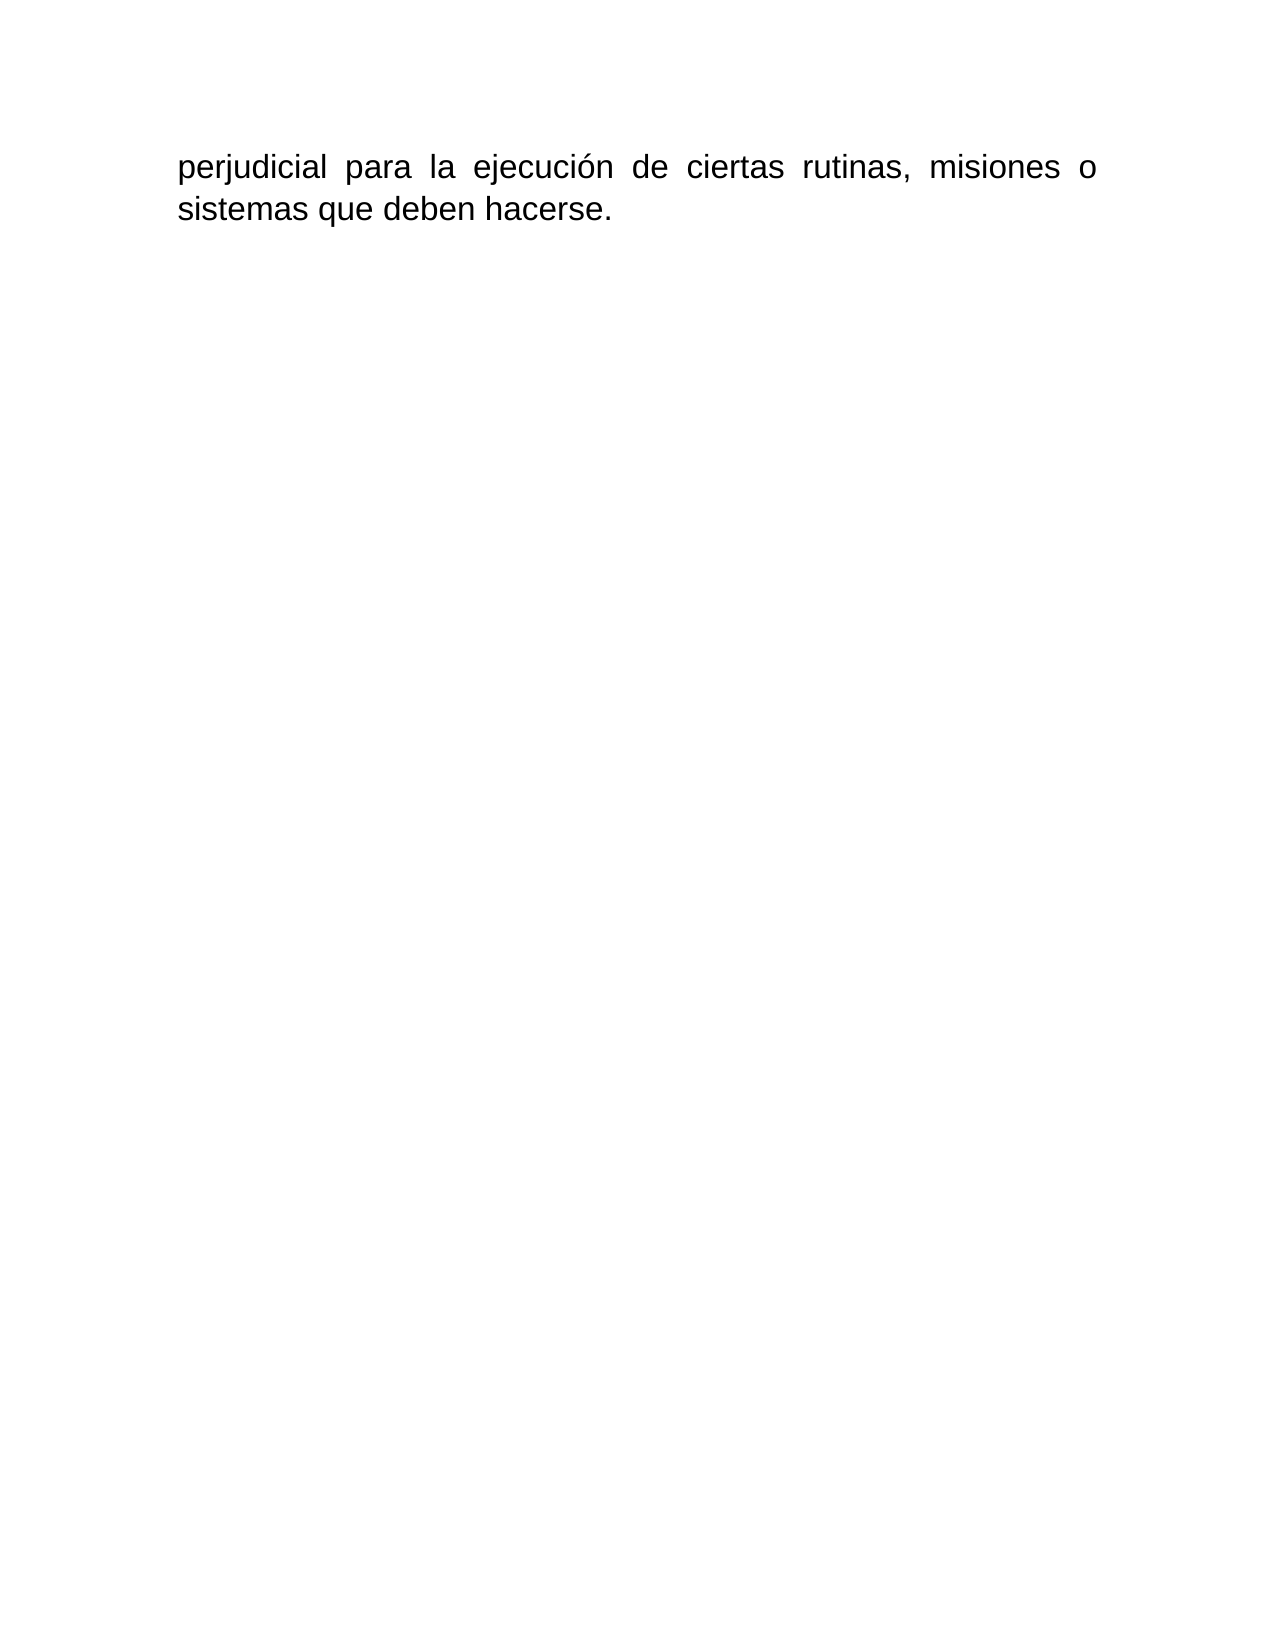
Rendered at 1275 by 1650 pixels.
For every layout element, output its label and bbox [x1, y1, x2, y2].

text [177, 148, 1098, 227]
